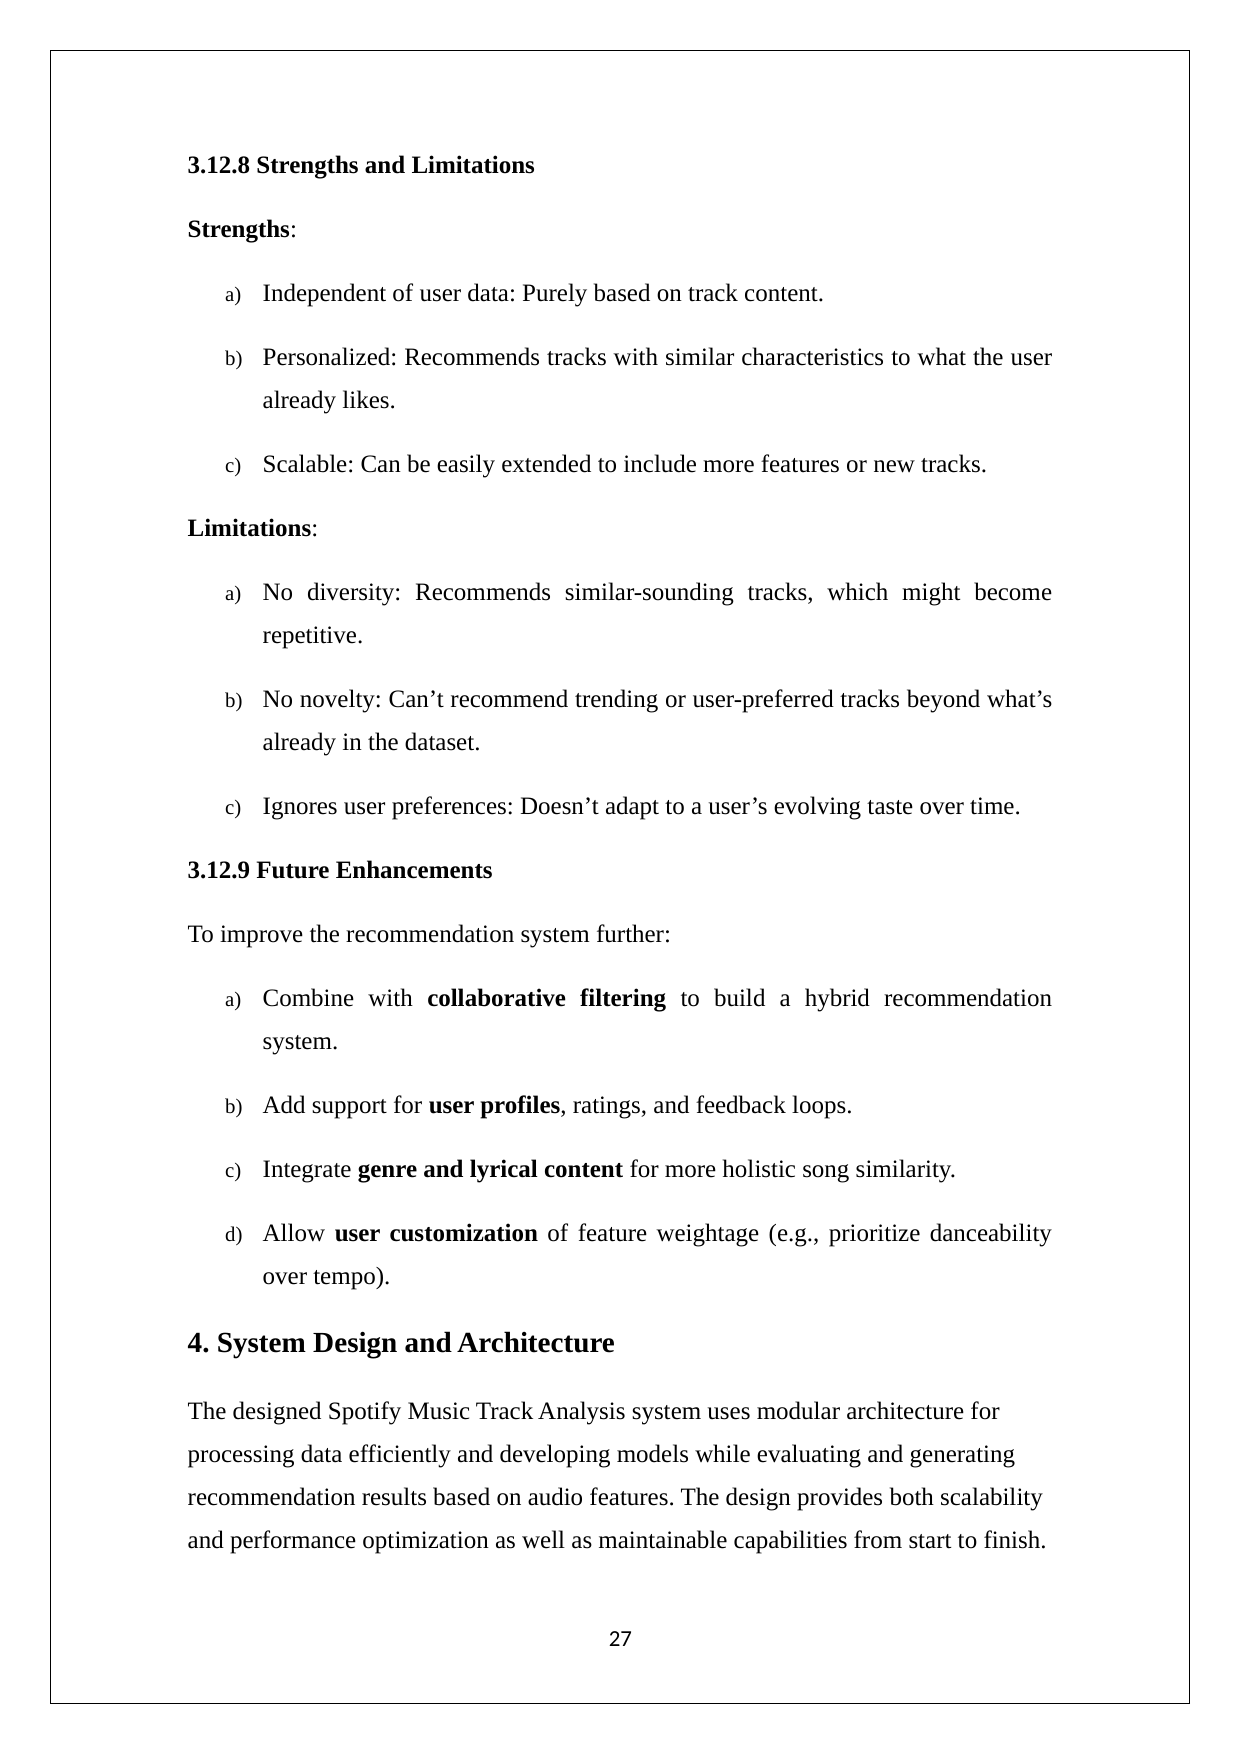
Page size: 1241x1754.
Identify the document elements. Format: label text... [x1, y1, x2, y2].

list Scalable: Can be easily extended to include more features or new tracks. [225, 449, 1053, 478]
text 3.12.8 Strengths and Limitations [187, 150, 1053, 179]
text 4. System Design and Architecture [187, 1325, 1053, 1358]
list Ignores user preferences: Doesn’t adapt to a user’s evolving taste over time. [225, 791, 1053, 820]
text The designed Spotify Music Track Analysis system uses modular architecture for processing data efficiently and developing models while evaluating and generating recommendation results based on audio features. The design provides both scalability and performance optimization as well as maintainable capabilities from start to finish. [187, 1396, 1053, 1554]
list Allow user customization of feature weightage (e.g., prioritize danceability over tempo). [225, 1218, 1053, 1290]
list No novelty: Can’t recommend trending or user-preferred tracks beyond what’s already in the dataset. [225, 684, 1053, 756]
list Integrate genre and lyrical content for more holistic song similarity. [225, 1154, 1053, 1183]
list No diversity: Recommends similar-sounding tracks, which might become repetitive. [225, 577, 1053, 649]
list Combine with collaborative filtering to build a hybrid recommendation system. [225, 983, 1053, 1055]
text Limitations: [187, 513, 1053, 542]
text Strengths: [187, 214, 1053, 243]
list Independent of user data: Purely based on track content. [225, 278, 1053, 307]
list Add support for user profiles, ratings, and feedback loops. [225, 1090, 1053, 1119]
list Personalized: Recommends tracks with similar characteristics to what the user already likes. [225, 342, 1053, 414]
text 3.12.9 Future Enhancements [187, 855, 1053, 884]
text To improve the recommendation system further: [187, 919, 1053, 948]
